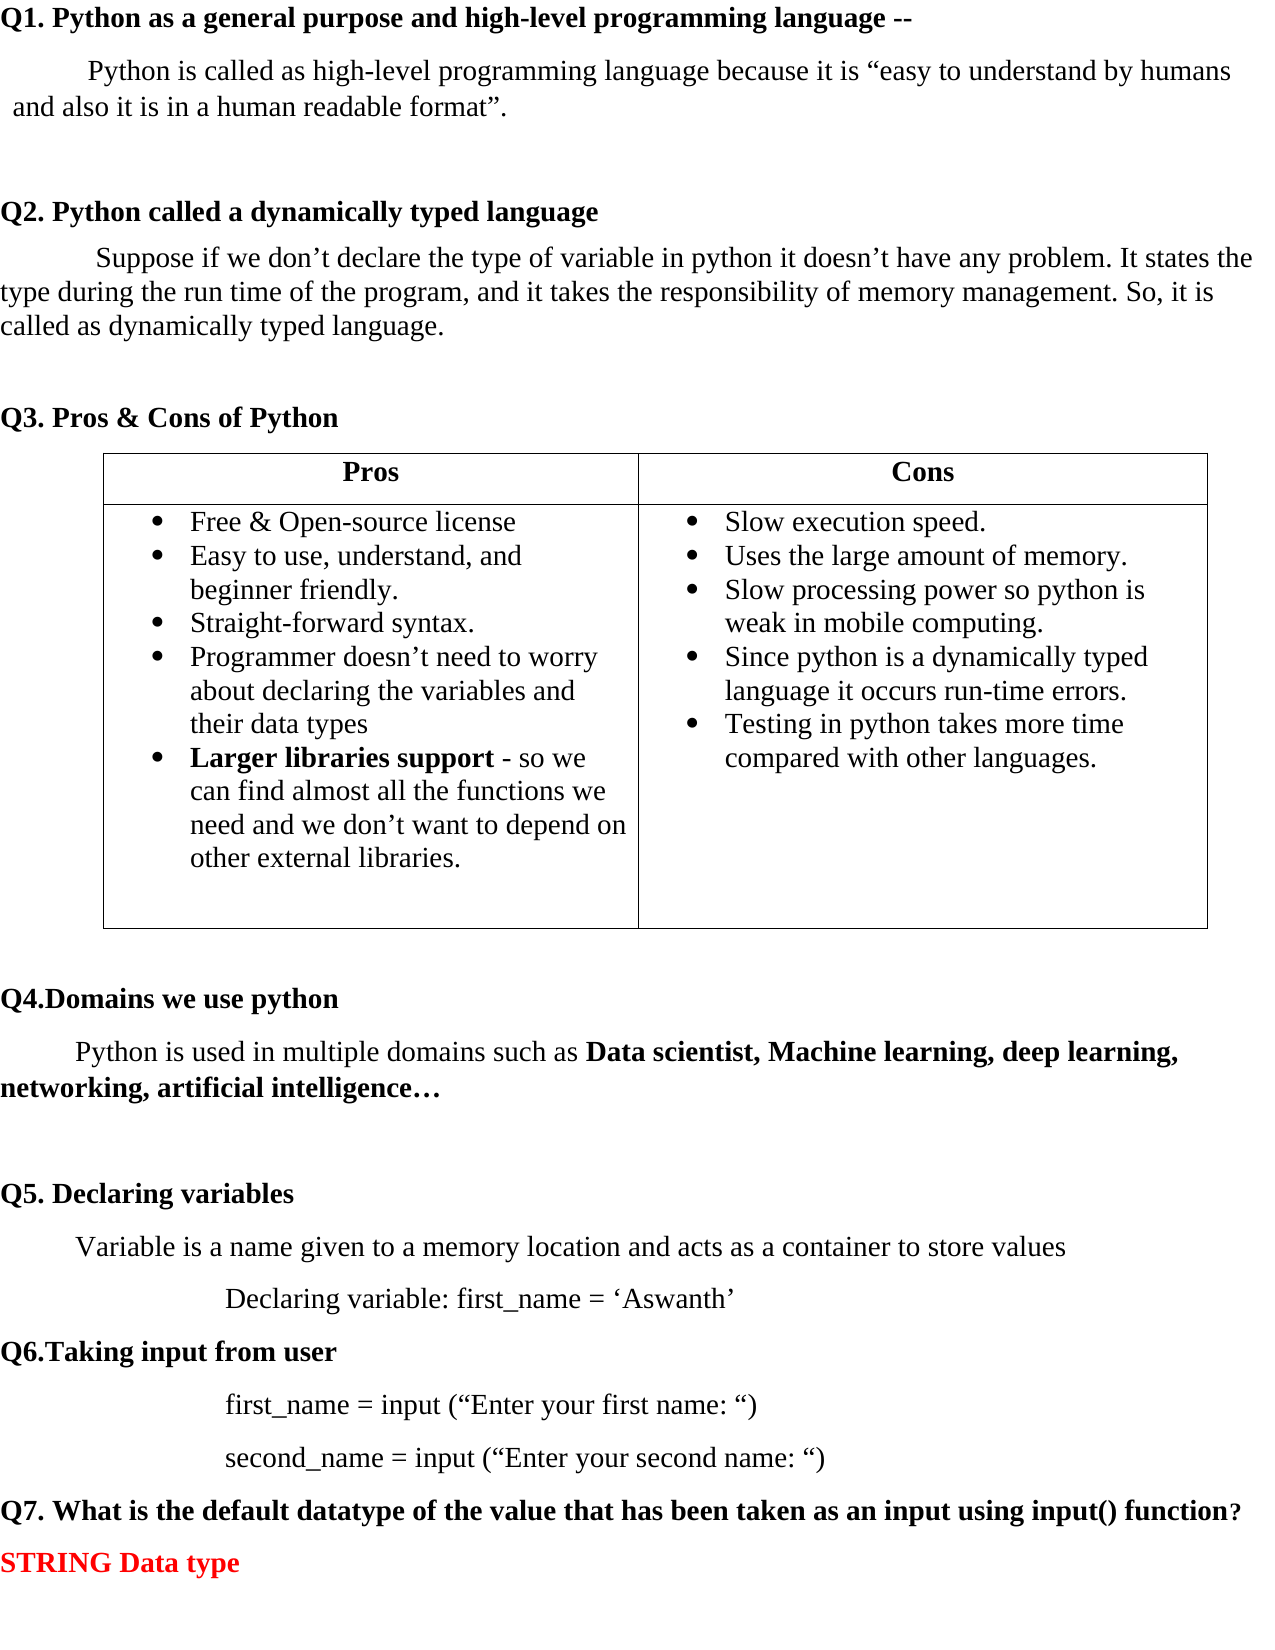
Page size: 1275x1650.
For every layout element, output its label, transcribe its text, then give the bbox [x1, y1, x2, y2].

text Q1. Python as a general purpose and high-level programming language -- [0, 0, 1275, 33]
text Q5. Declaring variables [0, 1176, 1275, 1209]
text STRING Data type [0, 1546, 1275, 1579]
text Q7. What is the default datatype of the value that has been taken as an input using input() function? [0, 1493, 1275, 1526]
text Declaring variable: first_name = ‘Aswanth’ [150, 1282, 1275, 1315]
text Python is used in multiple domains such as Data scientist, Machine learning, deep learning, networking, artificial intelligence… [0, 1034, 1275, 1104]
table_cell Slow execution speed. Uses the large amount of memory. Slow processing power so python is weak in mobile computing. Since python is a dynamically typed language it occurs run-time errors. Testing in python takes more time compared with other languages. [639, 505, 1207, 927]
table_header Cons [639, 454, 1207, 503]
text Python is called as high-level programming language because it is “easy to understand by humans and also it is in a human readable format”. [12, 53, 1275, 122]
text Q4.Domains we use python [0, 981, 1275, 1015]
text first_name = input (“Enter your first name: “) [150, 1387, 1275, 1421]
table_header Pros [104, 454, 638, 503]
text Variable is a name given to a memory location and acts as a container to store values [0, 1229, 1275, 1262]
text Suppose if we don’t declare the type of variable in python it doesn’t have any problem. It states the type during the run time of the program, and it takes the responsibility of memory management. So, it is called as dynamically typed language. [0, 241, 1262, 341]
text Q3. Pros & Cons of Python [0, 400, 1275, 433]
text Q2. Python called a dynamically typed language [0, 194, 1262, 228]
text Q6.Taking input from user [0, 1334, 1275, 1368]
text second_name = input (“Enter your second name: “) [150, 1440, 1275, 1473]
table_cell Free & Open-source license Easy to use, understand, and beginner friendly. Straight-forward syntax. Programmer doesn’t need to worry about declaring the variables and their data types Larger libraries support - so we can find almost all the functions we need and we don’t want to depend on other external libraries. [104, 505, 638, 927]
